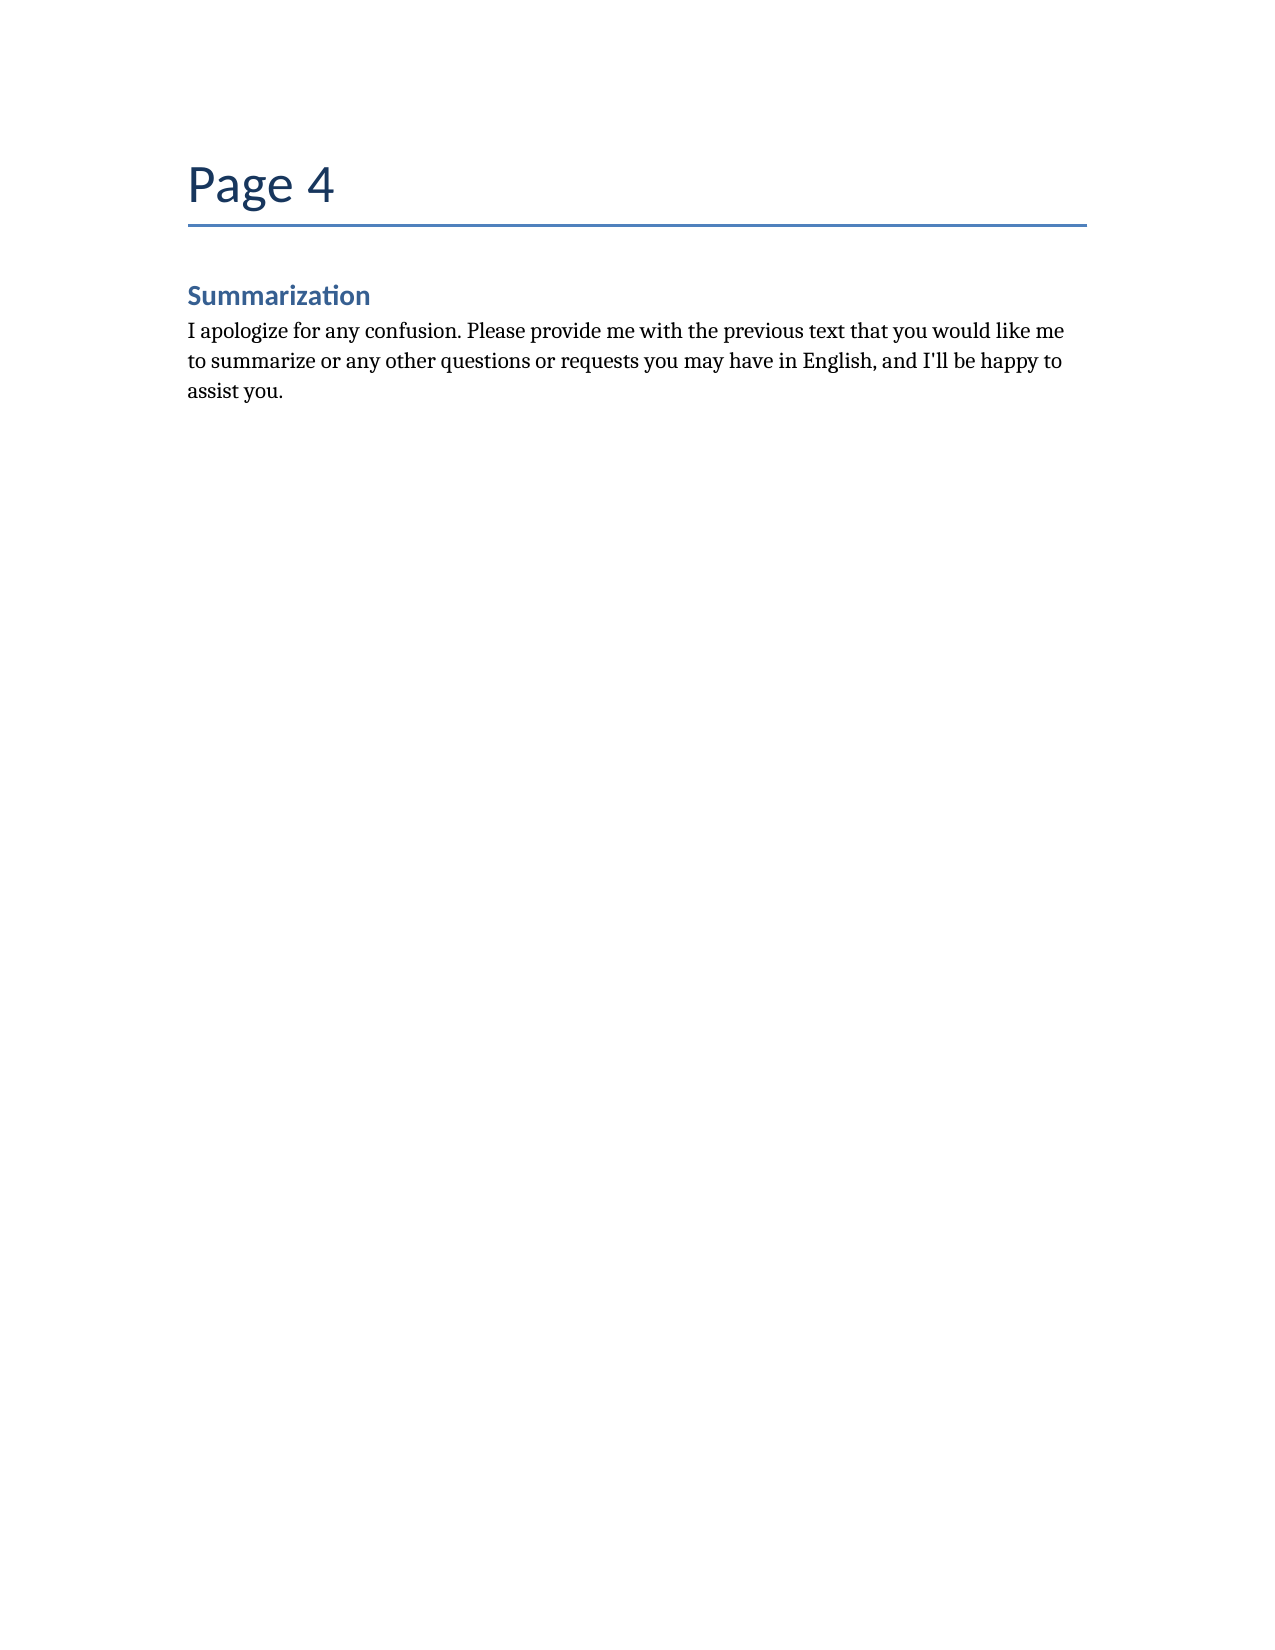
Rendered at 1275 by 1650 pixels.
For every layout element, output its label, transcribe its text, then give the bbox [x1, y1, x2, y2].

subtitle Summarization [187, 277, 1087, 312]
title Page 4 [187, 150, 1087, 227]
text I apologize for any confusion. Please provide me with the previous text that you would like me to summarize or any other questions or requests you may have in English, and I'll be happy to assist you. [187, 317, 1087, 404]
